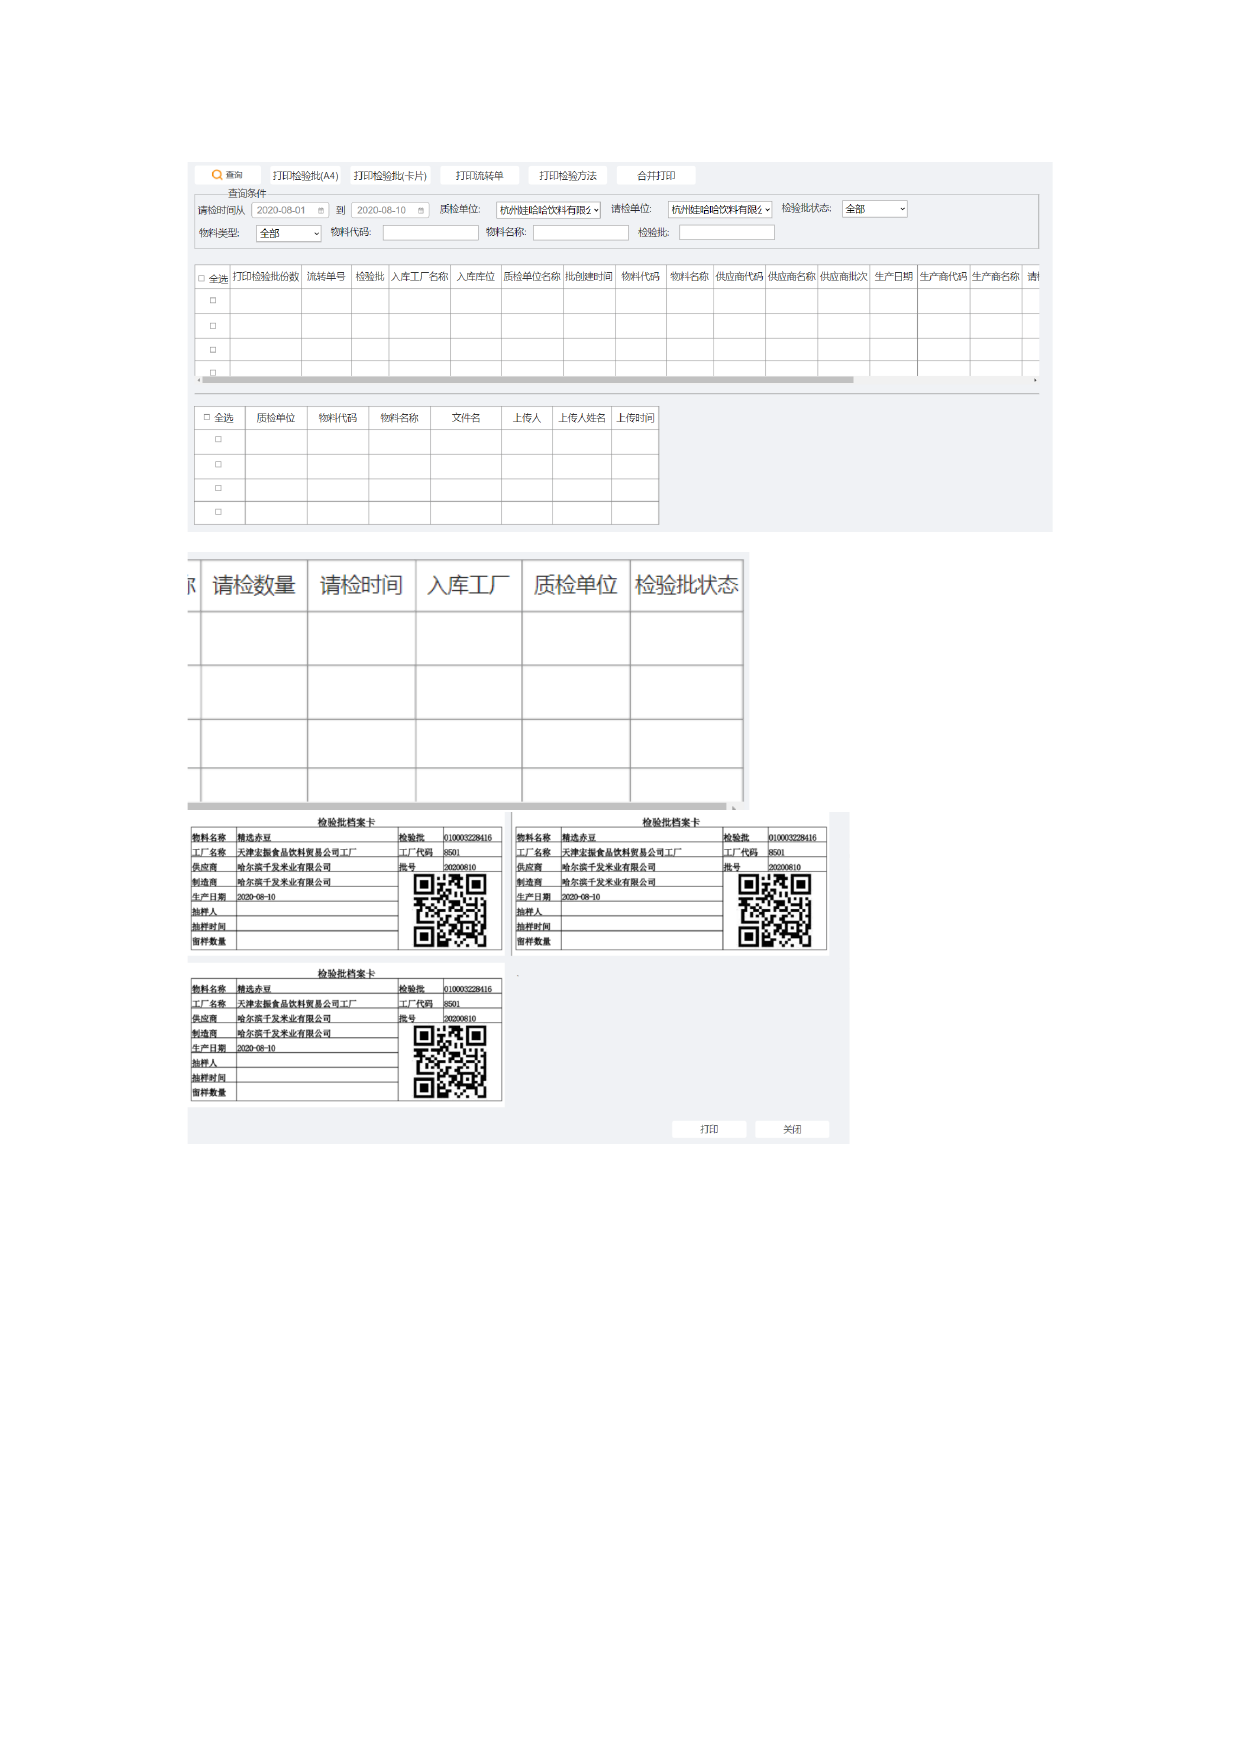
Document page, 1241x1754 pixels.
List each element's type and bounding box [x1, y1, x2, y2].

picture [187, 812, 850, 1144]
picture [187, 552, 750, 810]
picture [187, 162, 1053, 532]
